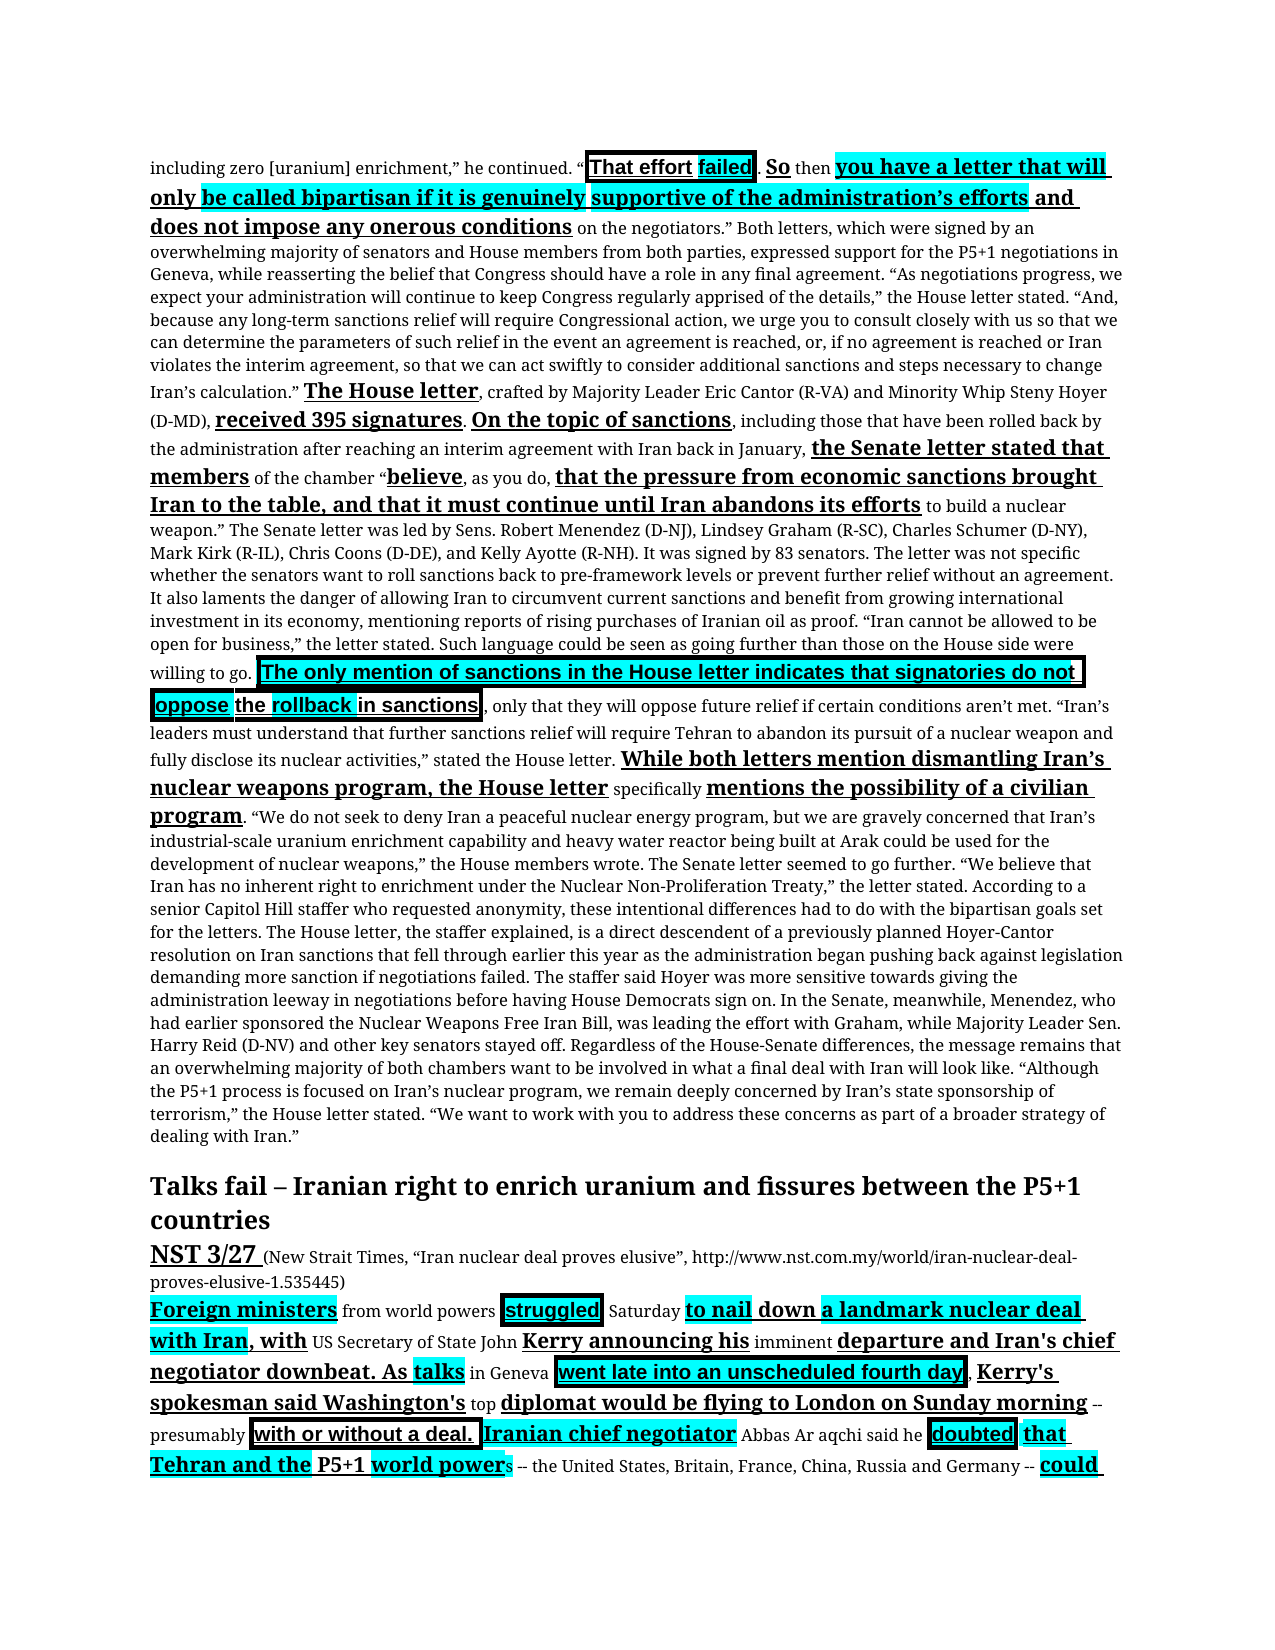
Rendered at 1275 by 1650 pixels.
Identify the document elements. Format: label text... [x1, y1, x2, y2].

text NST 3/27 (New Strait Times, “Iran nuclear deal proves elusive”, http://www.nst.com.my/world/iran-nuclear-deal-proves-elusive-1.535445) [150, 1236, 1125, 1293]
subtitle Talks fail – Iranian right to enrich uranium and fissures between the P5+1 countries [150, 1168, 1125, 1236]
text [150, 1293, 1125, 1478]
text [150, 150, 1125, 1147]
